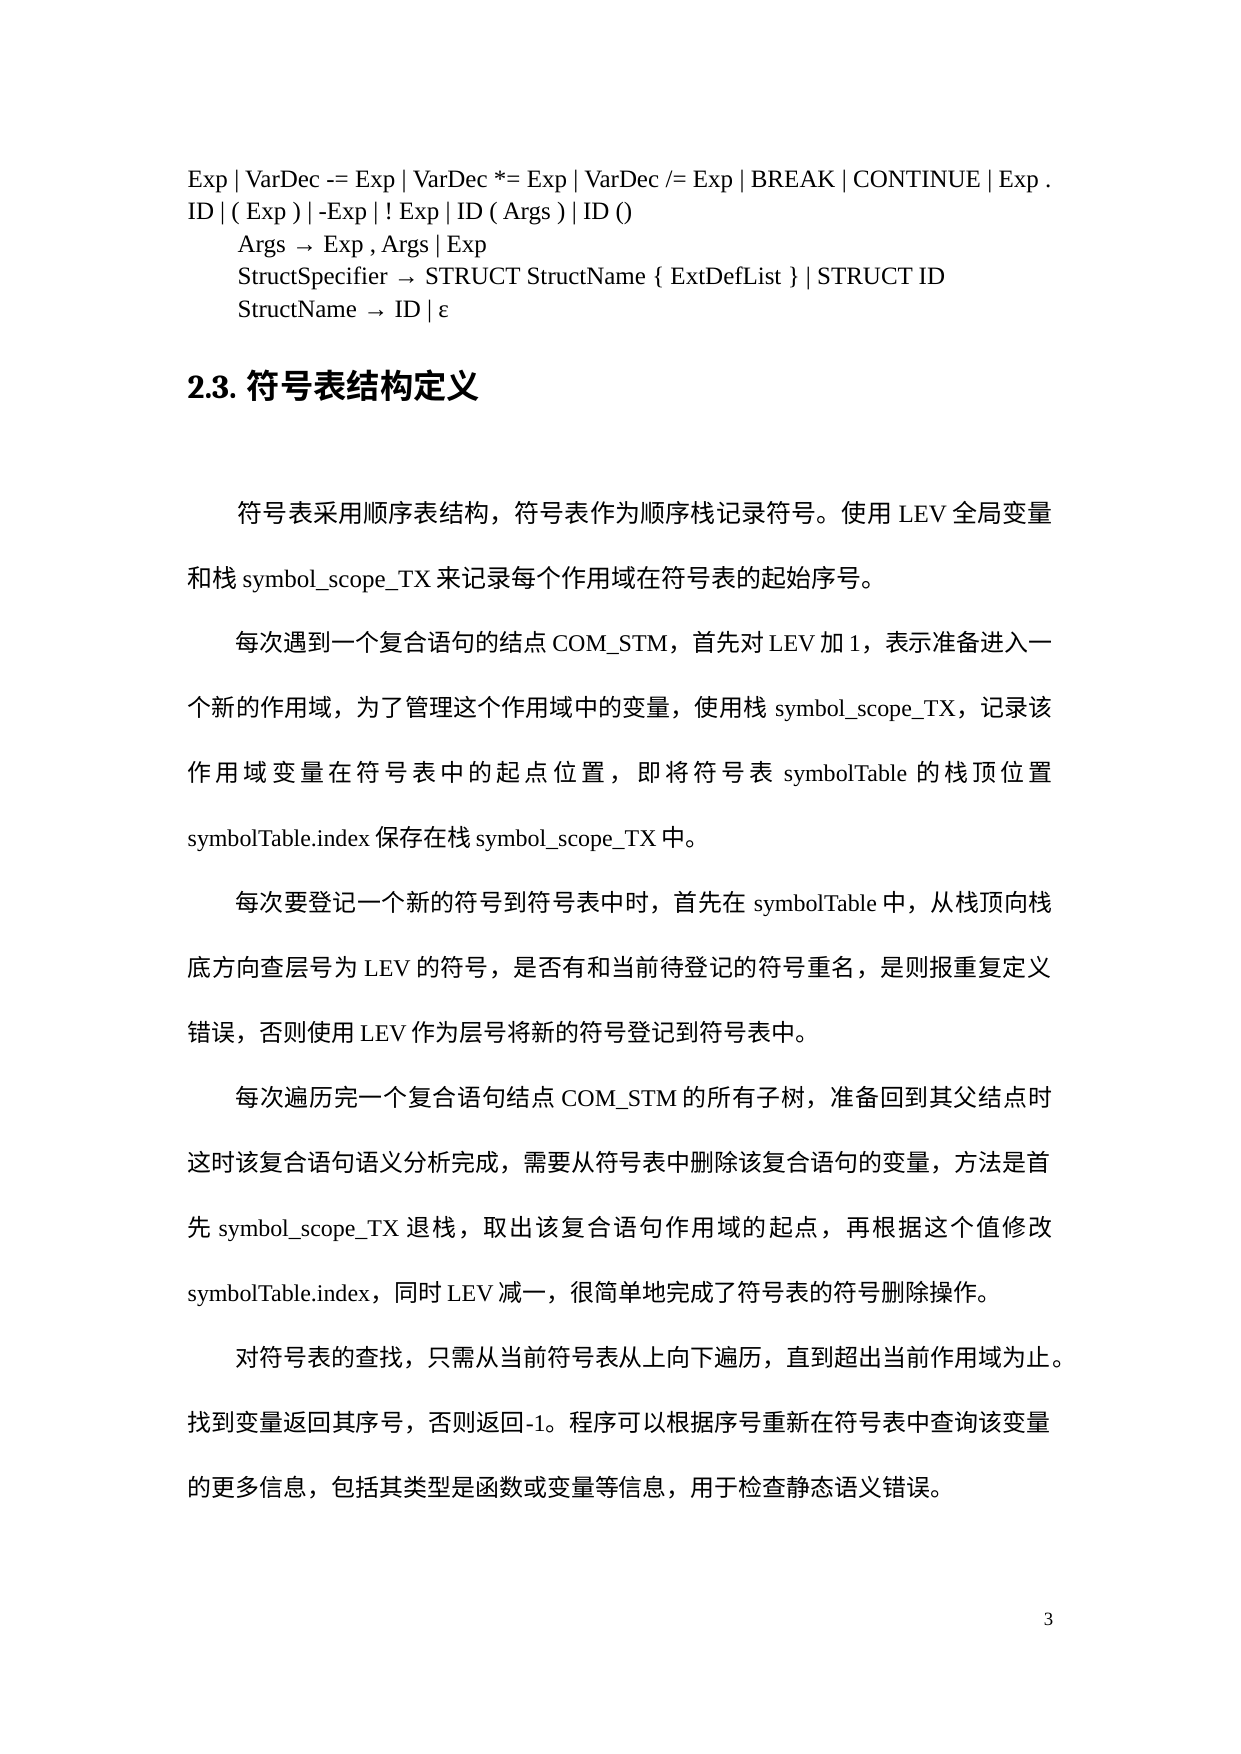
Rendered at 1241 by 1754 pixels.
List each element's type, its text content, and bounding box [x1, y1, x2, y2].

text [187, 162, 1053, 227]
text 符号表采用顺序表结构，符号表作为顺序栈记录符号。使用LEV全局变量和栈symbol_scope_TX来记录每个作用域在符号表的起始序号。 [187, 479, 1053, 609]
text 对符号表的查找，只需从当前符号表从上向下遍历，直到超出当前作用域为止。找到变量返回其序号，否则返回-1。程序可以根据序号重新在符号表中查询该变量的更多信息，包括其类型是函数或变量等信息，用于检查静态语义错误。 [187, 1324, 1053, 1519]
subtitle 符号表结构定义 [187, 352, 1053, 417]
text 每次遍历完一个复合语句结点COM_STM的所有子树，准备回到其父结点时，这时该复合语句语义分析完成，需要从符号表中删除该复合语句的变量，方法是首先symbol_scope_TX退栈，取出该复合语句作用域的起点，再根据这个值修改symbolTable.index，同时LEV减一，很简单地完成了符号表的符号删除操作。 [187, 1064, 1053, 1324]
text 每次遇到一个复合语句的结点COM_STM，首先对LEV加1，表示准备进入一个新的作用域，为了管理这个作用域中的变量，使用栈symbol_scope_TX，记录该作用域变量在符号表中的起点位置，即将符号表symbolTable的栈顶位置symbolTable.index保存在栈symbol_scope_TX中。 [187, 609, 1053, 869]
text StructSpecifier → STRUCT StructName { ExtDefList } | STRUCT ID [187, 259, 1053, 292]
text 每次要登记一个新的符号到符号表中时，首先在symbolTable中，从栈顶向栈底方向查层号为LEV的符号，是否有和当前待登记的符号重名，是则报重复定义错误，否则使用LEV作为层号将新的符号登记到符号表中。 [187, 869, 1053, 1064]
text StructName → ID | ε [187, 292, 1053, 324]
text Args → Exp , Args | Exp [187, 227, 1053, 259]
